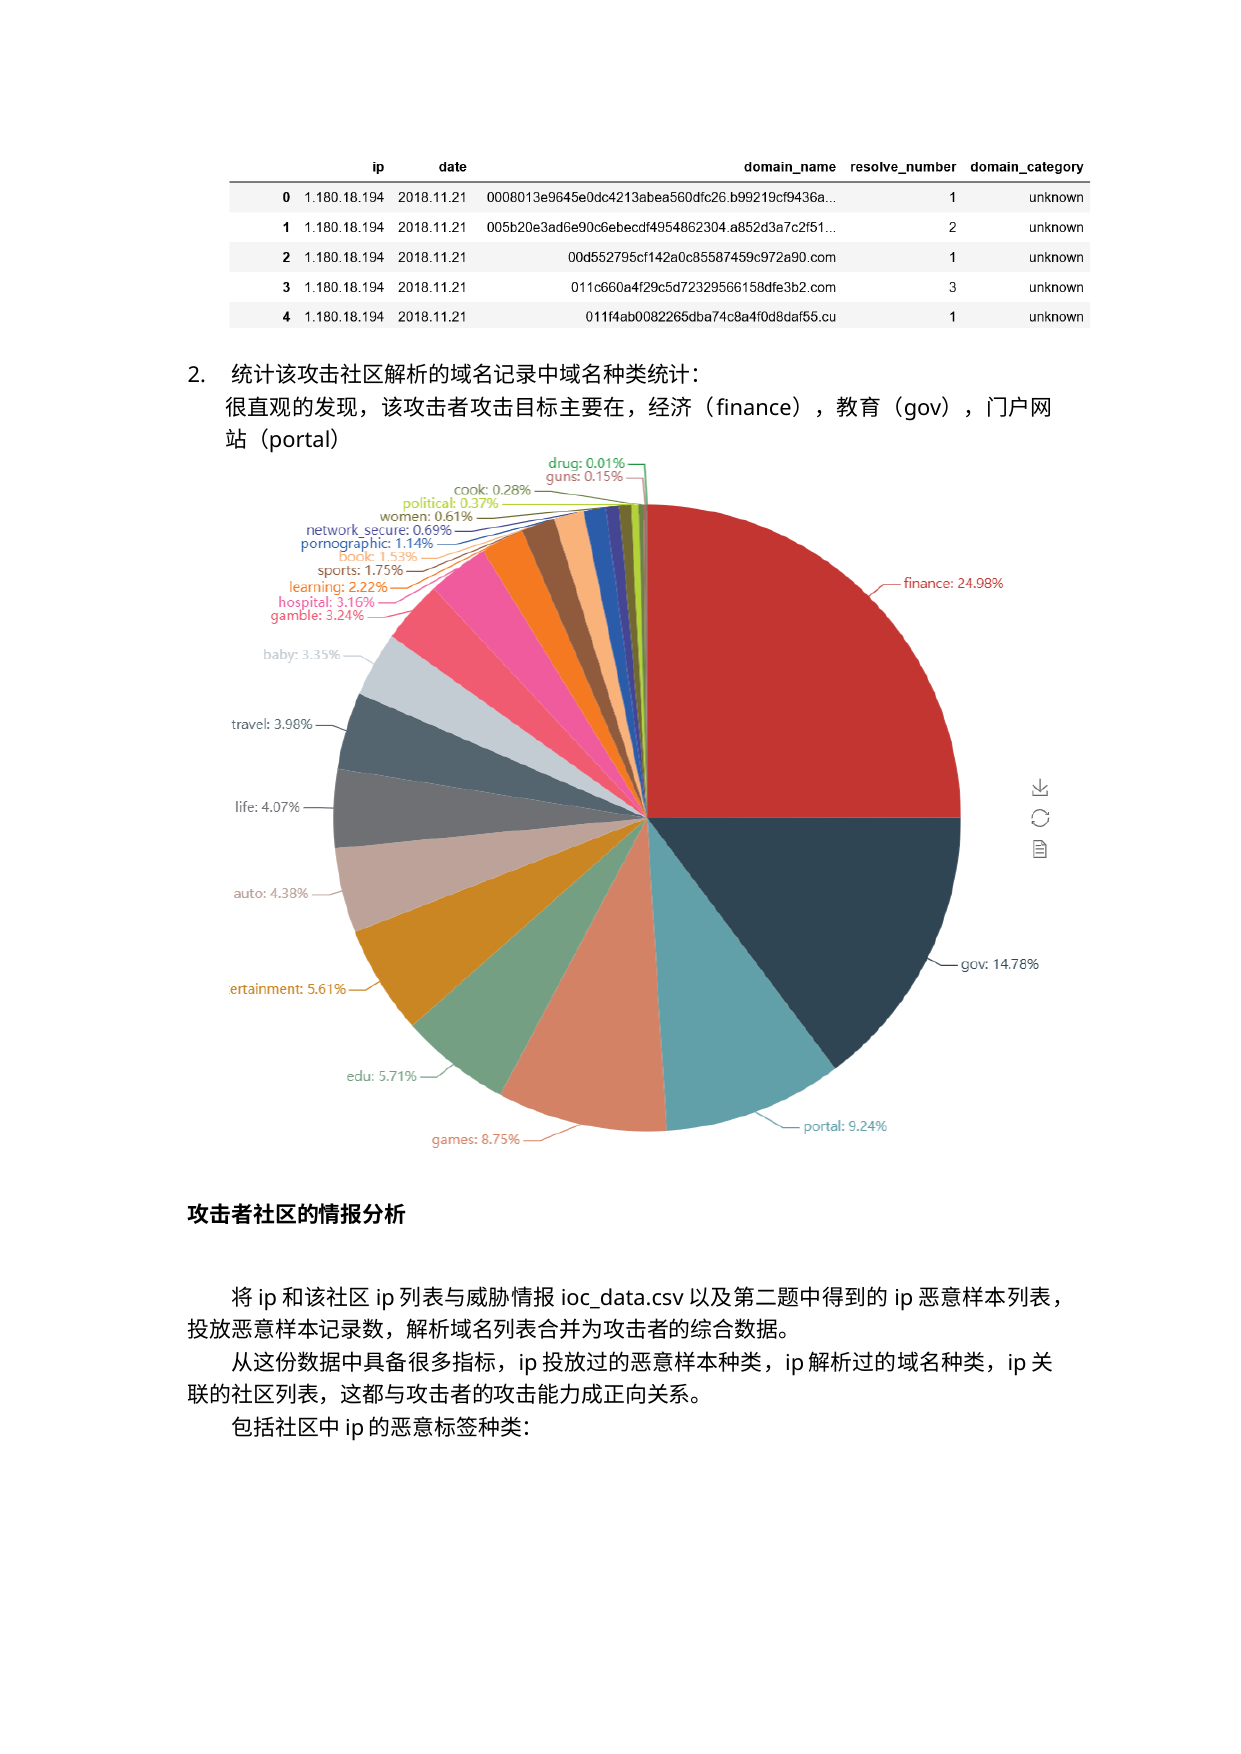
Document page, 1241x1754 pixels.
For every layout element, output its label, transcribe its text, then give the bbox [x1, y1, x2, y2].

list 很直观的发现，该攻击者攻击目标主要在，经济（finance），教育（gov），门户网站（portal） [225, 389, 1053, 454]
picture [225, 162, 1091, 328]
text 从这份数据中具备很多指标，ip投放过的恶意样本种类，ip解析过的域名种类，ip关联的社区列表，这都与攻击者的攻击能力成正向关系。 [187, 1344, 1053, 1409]
list 统计该攻击社区解析的域名记录中域名种类统计： [187, 357, 1053, 389]
picture [225, 454, 1091, 1166]
text 将ip和该社区ip列表与威胁情报ioc_data.csv以及第二题中得到的ip恶意样本列表，投放恶意样本记录数，解析域名列表合并为攻击者的综合数据。 [187, 1279, 1053, 1344]
subtitle 攻击者社区的情报分析 [187, 1197, 1053, 1229]
text 包括社区中ip的恶意标签种类： [187, 1409, 1053, 1442]
